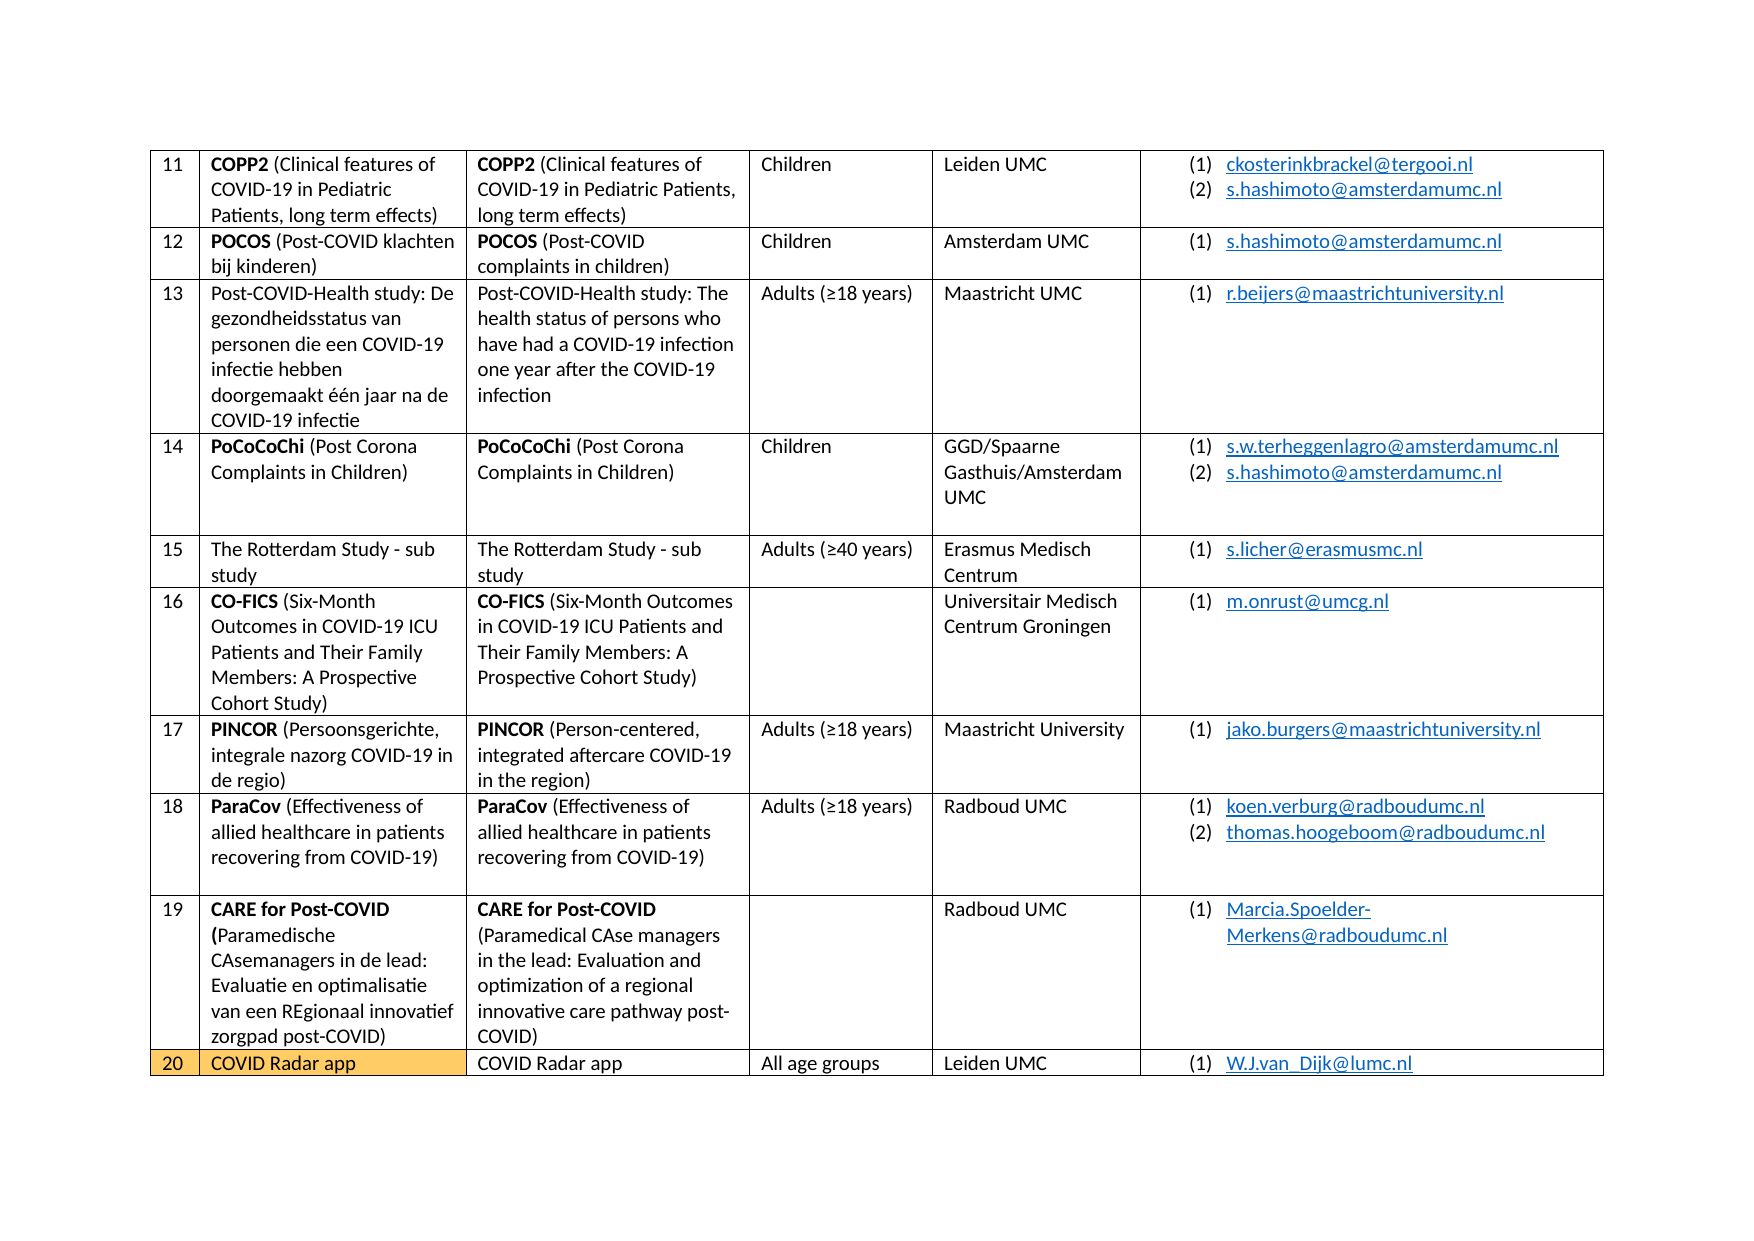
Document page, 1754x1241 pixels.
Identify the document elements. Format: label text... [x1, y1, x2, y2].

table_cell W.J.van_Dijk@lumc.nl [1141, 1050, 1603, 1075]
table_cell CARE for Post-COVID (Paramedical CAse managers in the lead: Evaluation and optimization of a regional innovative care pathway post-COVID) [467, 896, 749, 1049]
table_cell 19 [151, 896, 199, 1049]
table_cell Children [750, 228, 932, 279]
table_cell 13 [151, 280, 199, 433]
table_cell Maastricht University [933, 716, 1140, 793]
table_cell 12 [151, 228, 199, 279]
table_cell Radboud UMC [933, 896, 1140, 1049]
table_cell Adults (≥18 years) [750, 794, 932, 895]
table_cell Radboud UMC [933, 794, 1140, 895]
table_cell Marcia.Spoelder-Merkens@radboudumc.nl [1141, 896, 1603, 1049]
table_cell CO-FICS (Six-Month Outcomes in COVID-19 ICU Patients and Their Family Members: A Prospective Cohort Study) [467, 588, 749, 715]
table_cell All age groups [750, 1050, 932, 1075]
table_cell CO-FICS (Six-Month Outcomes in COVID-19 ICU Patients and Their Family Members: A Prospective Cohort Study) [200, 588, 466, 715]
table_cell s.hashimoto@amsterdamumc.nl [1141, 228, 1603, 279]
table_cell Maastricht UMC [933, 280, 1140, 433]
table_cell The Rotterdam Study - sub study [467, 536, 749, 587]
table_cell POCOS (Post-COVID klachten bij kinderen) [200, 228, 466, 279]
table_cell 15 [151, 536, 199, 587]
table_cell s.w.terheggenlagro@amsterdamumc.nl s.hashimoto@amsterdamumc.nl [1141, 434, 1603, 535]
table_cell r.beijers@maastrichtuniversity.nl [1141, 280, 1603, 433]
table_cell COPP2 (Clinical features of COVID-19 in Pediatric Patients, long term effects) [200, 151, 466, 227]
table_cell Adults (≥18 years) [750, 280, 932, 433]
table_cell PoCoCoChi (Post Corona Complaints in Children) [200, 434, 466, 535]
table_cell 20 [151, 1050, 199, 1075]
table_cell COPP2 (Clinical features of COVID-19 in Pediatric Patients, long term effects) [467, 151, 749, 227]
table_cell COVID Radar app [467, 1050, 749, 1075]
table_cell The Rotterdam Study - sub study [200, 536, 466, 587]
table_cell Post-COVID-Health study: De gezondheidsstatus van personen die een COVID-19 infectie hebben doorgemaakt één jaar na de COVID-19 infectie [200, 280, 466, 433]
table_cell Children [750, 151, 932, 227]
table_cell m.onrust@umcg.nl [1141, 588, 1603, 715]
table_cell Amsterdam UMC [933, 228, 1140, 279]
table_cell 18 [151, 794, 199, 895]
table_cell PINCOR (Persoonsgerichte, integrale nazorg COVID-19 in de regio) [200, 716, 466, 793]
table_cell COVID Radar app [200, 1050, 466, 1075]
table_cell PoCoCoChi (Post Corona Complaints in Children) [467, 434, 749, 535]
table_cell POCOS (Post-COVID complaints in children) [467, 228, 749, 279]
table_cell 16 [151, 588, 199, 715]
table_cell GGD/Spaarne Gasthuis/Amsterdam UMC [933, 434, 1140, 535]
table_cell Adults (≥40 years) [750, 536, 932, 587]
table_cell jako.burgers@maastrichtuniversity.nl [1141, 716, 1603, 793]
table_cell Post-COVID-Health study: The health status of persons who have had a COVID-19 infection one year after the COVID-19 infection [467, 280, 749, 433]
table_cell 11 [151, 151, 199, 227]
table_cell ParaCov (Effectiveness of allied healthcare in patients recovering from COVID-19) [467, 794, 749, 895]
table_cell ckosterinkbrackel@tergooi.nl s.hashimoto@amsterdamumc.nl [1141, 151, 1603, 227]
table_cell 14 [151, 434, 199, 535]
table_cell [750, 588, 932, 715]
table_cell PINCOR (Person-centered, integrated aftercare COVID-19 in the region) [467, 716, 749, 793]
table_cell Children [750, 434, 932, 535]
table_cell Erasmus Medisch Centrum [933, 536, 1140, 587]
table_cell 17 [151, 716, 199, 793]
table_cell koen.verburg@radboudumc.nl thomas.hoogeboom@radboudumc.nl [1141, 794, 1603, 895]
table_cell Leiden UMC [933, 1050, 1140, 1075]
table_cell CARE for Post-COVID (Paramedische CAsemanagers in de lead: Evaluatie en optimalisatie van een REgionaal innovatief zorgpad post-COVID) [200, 896, 466, 1049]
table_cell Leiden UMC [933, 151, 1140, 227]
table_cell Adults (≥18 years) [750, 716, 932, 793]
table_cell [750, 896, 932, 1049]
table_cell s.licher@erasmusmc.nl [1141, 536, 1603, 587]
table_cell ParaCov (Effectiveness of allied healthcare in patients recovering from COVID-19) [200, 794, 466, 895]
table_cell Universitair Medisch Centrum Groningen [933, 588, 1140, 715]
